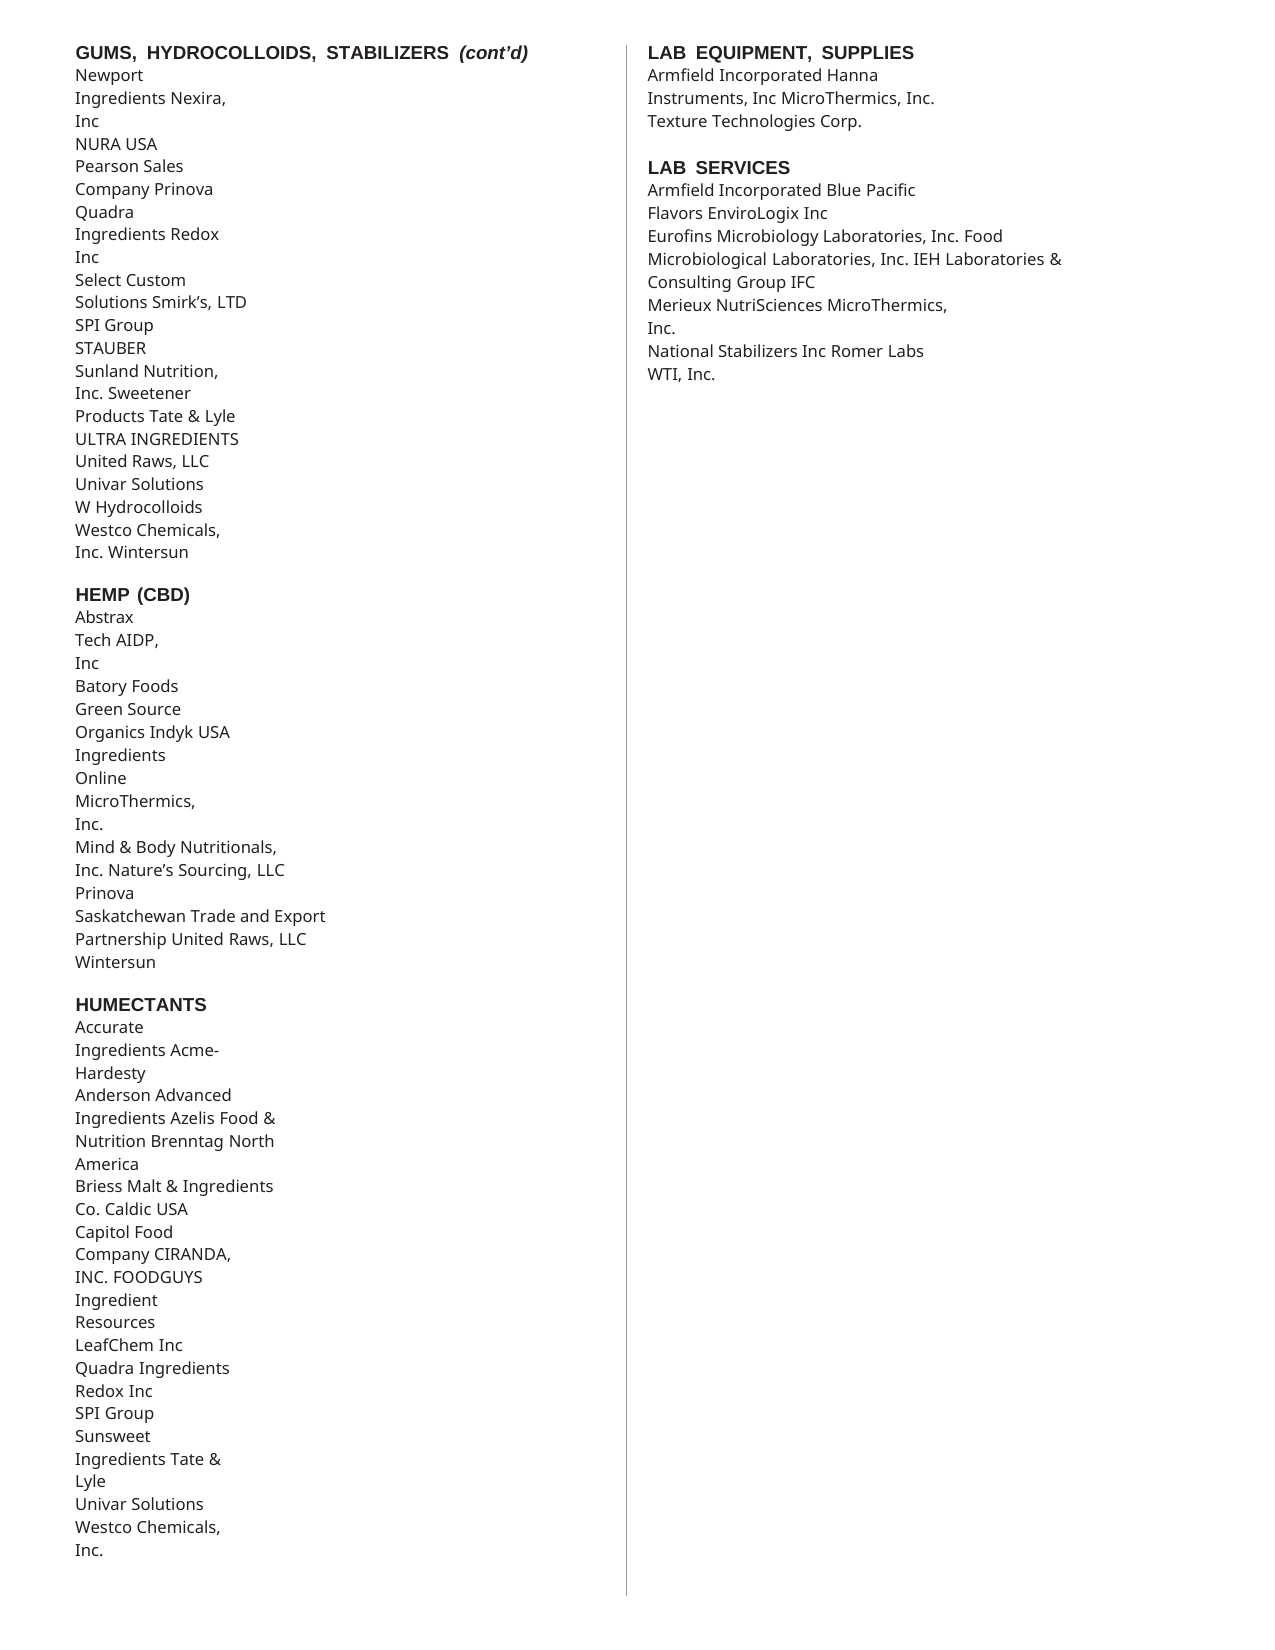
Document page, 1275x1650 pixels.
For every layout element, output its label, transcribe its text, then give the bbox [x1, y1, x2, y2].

text Quadra Ingredients Redox Inc [75, 200, 220, 268]
text Eurofins Microbiology Laboratories, Inc. Food Microbiological Laboratories, Inc. IEH Laboratories & Consulting Group IFC [647, 224, 1077, 293]
subtitle LAB SERVICES [648, 157, 1244, 178]
text Mind & Body Nutritionals, Inc. Nature’s Sourcing, LLC Prinova [75, 836, 296, 904]
text Westco Chemicals, Inc. Wintersun [75, 518, 251, 563]
text Briess Malt & Ingredients Co. Caldic USA [75, 1175, 293, 1220]
subtitle HEMP (CBD) [75, 584, 536, 606]
text Accurate Ingredients Acme-Hardesty [75, 1016, 228, 1084]
text Select Custom Solutions Smirk’s, LTD [75, 268, 259, 314]
text Ingredients Online MicroThermics, Inc. [75, 744, 222, 835]
text Univar Solutions Westco Chemicals, Inc. [75, 1493, 250, 1561]
text Sunsweet Ingredients Tate & Lyle [75, 1424, 237, 1493]
text SPI Group STAUBER [75, 314, 155, 359]
text NURA USA [75, 132, 536, 155]
text Pearson Sales Company Prinova [75, 155, 261, 200]
text Armfield Incorporated Blue Pacific Flavors EnviroLogix Inc [647, 178, 944, 224]
text Ingredient Resources LeafChem Inc Quadra Ingredients Redox Inc [75, 1288, 234, 1402]
text Newport Ingredients Nexira, Inc [75, 64, 226, 132]
text Anderson Advanced Ingredients Azelis Food & Nutrition Brenntag North America [75, 1084, 313, 1175]
text Wintersun [75, 950, 536, 973]
text Merieux NutriSciences MicroThermics, Inc. [647, 293, 951, 339]
text Green Source Organics Indyk USA [75, 698, 252, 744]
text WTI, Inc. [647, 362, 1244, 385]
subtitle HUMECTANTS [75, 994, 536, 1016]
subtitle LAB EQUIPMENT, SUPPLIES [648, 43, 1244, 64]
text United Raws, LLC Univar Solutions W Hydrocolloids [75, 450, 211, 518]
text SPI Group [75, 1402, 536, 1424]
text Abstrax Tech AIDP, Inc [75, 606, 173, 674]
text Texture Technologies Corp. [647, 109, 1244, 132]
text Batory Foods [75, 675, 536, 698]
text Capitol Food Company CIRANDA, INC. FOODGUYS [75, 1220, 247, 1288]
subtitle GUMS, HYDROCOLLOIDS, STABILIZERS (cont’d) [75, 43, 536, 64]
text ULTRA INGREDIENTS [75, 427, 536, 450]
text Armfield Incorporated Hanna Instruments, Inc MicroThermics, Inc. [647, 64, 957, 109]
text Saskatchewan Trade and Export Partnership United Raws, LLC [75, 904, 409, 950]
text National Stabilizers Inc Romer Labs [647, 339, 954, 362]
text Sunland Nutrition, Inc. Sweetener Products Tate & Lyle [75, 359, 241, 427]
